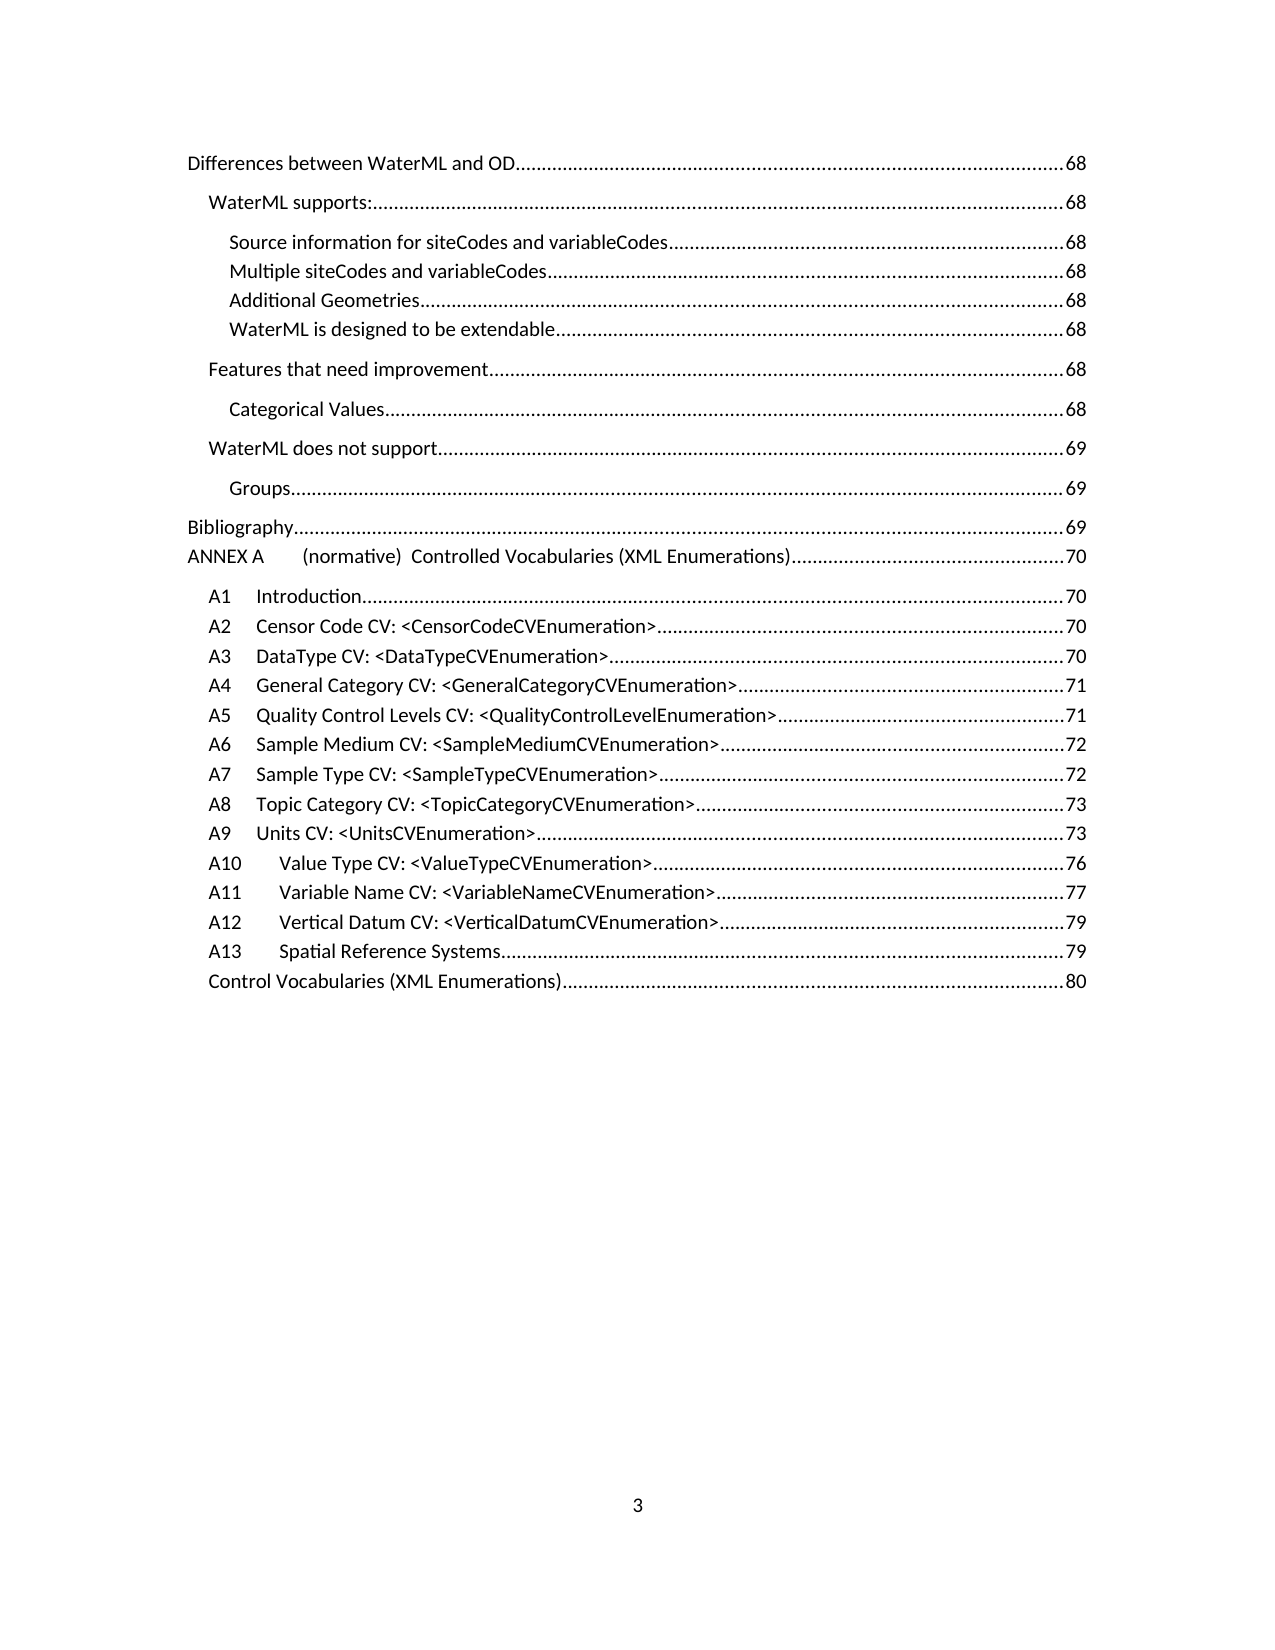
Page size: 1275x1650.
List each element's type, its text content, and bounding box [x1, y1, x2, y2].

text A12 Vertical Datum CV: <VerticalDatumCVEnumeration> 79 [208, 909, 1087, 934]
text A2 Censor Code CV: <CensorCodeCVEnumeration> 70 [208, 613, 1087, 639]
text Multiple siteCodes and variableCodes 68 [229, 258, 1087, 284]
text Additional Geometries 68 [229, 287, 1087, 313]
text A13 Spatial Reference Systems 79 [208, 939, 1087, 964]
text A4 General Category CV: <GeneralCategoryCVEnumeration> 71 [208, 672, 1087, 698]
text A9 Units CV: <UnitsCVEnumeration> 73 [208, 820, 1087, 846]
text Groups 69 [229, 475, 1087, 500]
text Source information for siteCodes and variableCodes 68 [229, 229, 1087, 254]
text Differences between WaterML and OD 68 [187, 150, 1087, 175]
text A8 Topic Category CV: <TopicCategoryCVEnumeration> 73 [208, 791, 1087, 816]
text Categorical Values 68 [229, 396, 1087, 421]
text A3 DataType CV: <DataTypeCVEnumeration> 70 [208, 643, 1087, 668]
text Bibliography 69 [187, 514, 1087, 540]
text A10 Value Type CV: <ValueTypeCVEnumeration> 76 [208, 850, 1087, 875]
text A11 Variable Name CV: <VariableNameCVEnumeration> 77 [208, 879, 1087, 905]
text ANNEX A (normative) Controlled Vocabularies (XML Enumerations) 70 [187, 544, 1087, 569]
text A5 Quality Control Levels CV: <QualityControlLevelEnumeration> 71 [208, 702, 1087, 727]
text WaterML is designed to be extendable 68 [229, 317, 1087, 342]
text WaterML does not support 69 [208, 435, 1087, 461]
text Features that need improvement 68 [208, 356, 1087, 382]
text Control Vocabularies (XML Enumerations) 80 [208, 968, 1087, 994]
text A7 Sample Type CV: <SampleTypeCVEnumeration> 72 [208, 761, 1087, 787]
text A1 Introduction 70 [208, 584, 1087, 609]
text WaterML supports: 68 [208, 189, 1087, 215]
text A6 Sample Medium CV: <SampleMediumCVEnumeration> 72 [208, 732, 1087, 757]
